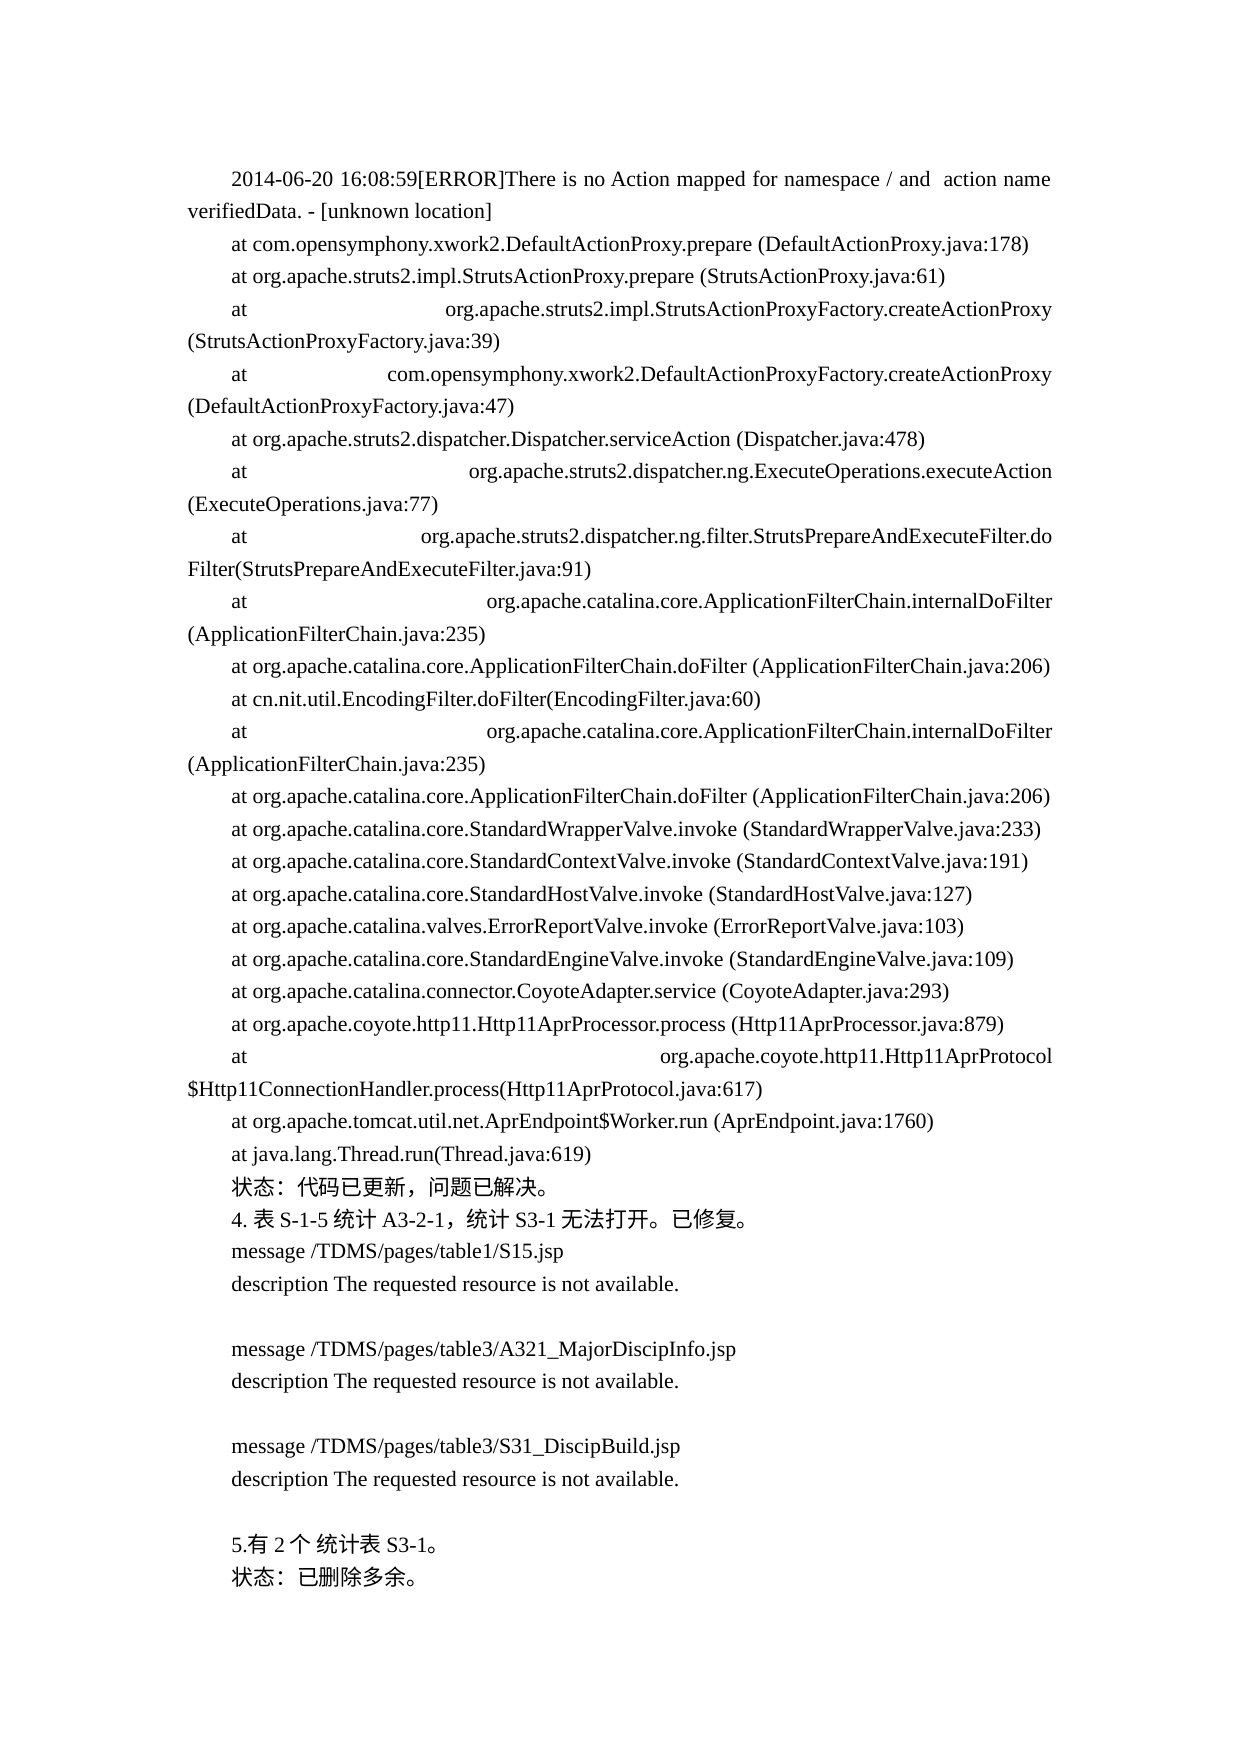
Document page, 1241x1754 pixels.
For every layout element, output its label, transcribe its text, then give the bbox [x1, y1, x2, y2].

text at org.apache.struts2.dispatcher.ng.ExecuteOperations.executeAction (ExecuteOperations.java:77) [187, 454, 1053, 519]
text at org.apache.catalina.core.StandardWrapperValve.invoke (StandardWrapperValve.java:233) [187, 812, 1053, 844]
text at org.apache.catalina.core.StandardHostValve.invoke (StandardHostValve.java:127) [187, 877, 1053, 909]
text at java.lang.Thread.run(Thread.java:619) [187, 1137, 1053, 1169]
text 5.有2个 统计表S3-1。 [187, 1527, 1053, 1559]
text message /TDMS/pages/table3/S31_DiscipBuild.jsp [187, 1429, 1053, 1462]
text at org.apache.catalina.core.ApplicationFilterChain.doFilter (ApplicationFilterChain.java:206) [187, 779, 1053, 812]
text at org.apache.struts2.dispatcher.Dispatcher.serviceAction (Dispatcher.java:478) [187, 422, 1053, 454]
text at org.apache.struts2.dispatcher.ng.filter.StrutsPrepareAndExecuteFilter.do Filter(StrutsPrepareAndExecuteFilter.java:91) [187, 519, 1053, 584]
text description The requested resource is not available. [187, 1267, 1053, 1299]
text 状态：代码已更新，问题已解决。 [187, 1169, 1053, 1202]
text description The requested resource is not available. [187, 1462, 1053, 1494]
text at org.apache.catalina.core.ApplicationFilterChain.doFilter (ApplicationFilterChain.java:206) [187, 649, 1053, 682]
text description The requested resource is not available. [187, 1364, 1053, 1397]
text at com.opensymphony.xwork2.DefaultActionProxy.prepare (DefaultActionProxy.java:178) [187, 227, 1053, 259]
text message /TDMS/pages/table1/S15.jsp [187, 1234, 1053, 1267]
text at org.apache.catalina.connector.CoyoteAdapter.service (CoyoteAdapter.java:293) [187, 974, 1053, 1007]
text at cn.nit.util.EncodingFilter.doFilter(EncodingFilter.java:60) [187, 682, 1053, 714]
text at org.apache.catalina.core.ApplicationFilterChain.internalDoFilter (ApplicationFilterChain.java:235) [187, 584, 1053, 649]
text at org.apache.struts2.impl.StrutsActionProxy.prepare (StrutsActionProxy.java:61) [187, 259, 1053, 292]
text at org.apache.coyote.http11.Http11AprProcessor.process (Http11AprProcessor.java:879) [187, 1007, 1053, 1039]
text at com.opensymphony.xwork2.DefaultActionProxyFactory.createActionProxy (DefaultActionProxyFactory.java:47) [187, 357, 1053, 422]
text at org.apache.struts2.impl.StrutsActionProxyFactory.createActionProxy (StrutsActionProxyFactory.java:39) [187, 292, 1053, 357]
text at org.apache.catalina.core.StandardEngineValve.invoke (StandardEngineValve.java:109) [187, 942, 1053, 974]
text message /TDMS/pages/table3/A321_MajorDiscipInfo.jsp [187, 1332, 1053, 1364]
text at org.apache.coyote.http11.Http11AprProtocol $Http11ConnectionHandler.process(Http11AprProtocol.java:617) [187, 1039, 1053, 1104]
text 2014-06-20 16:08:59[ERROR]There is no Action mapped for namespace / and action name verifiedData. - [unknown location] [187, 162, 1053, 227]
text at org.apache.tomcat.util.net.AprEndpoint$Worker.run (AprEndpoint.java:1760) [187, 1104, 1053, 1137]
text 4. 表S-1-5 统计A3-2-1，统计S3-1 无法打开。已修复。 [187, 1202, 1053, 1234]
text at org.apache.catalina.valves.ErrorReportValve.invoke (ErrorReportValve.java:103) [187, 909, 1053, 942]
text at org.apache.catalina.core.StandardContextValve.invoke (StandardContextValve.java:191) [187, 844, 1053, 877]
text at org.apache.catalina.core.ApplicationFilterChain.internalDoFilter (ApplicationFilterChain.java:235) [187, 714, 1053, 779]
text 状态：已删除多余。 [187, 1559, 1053, 1592]
